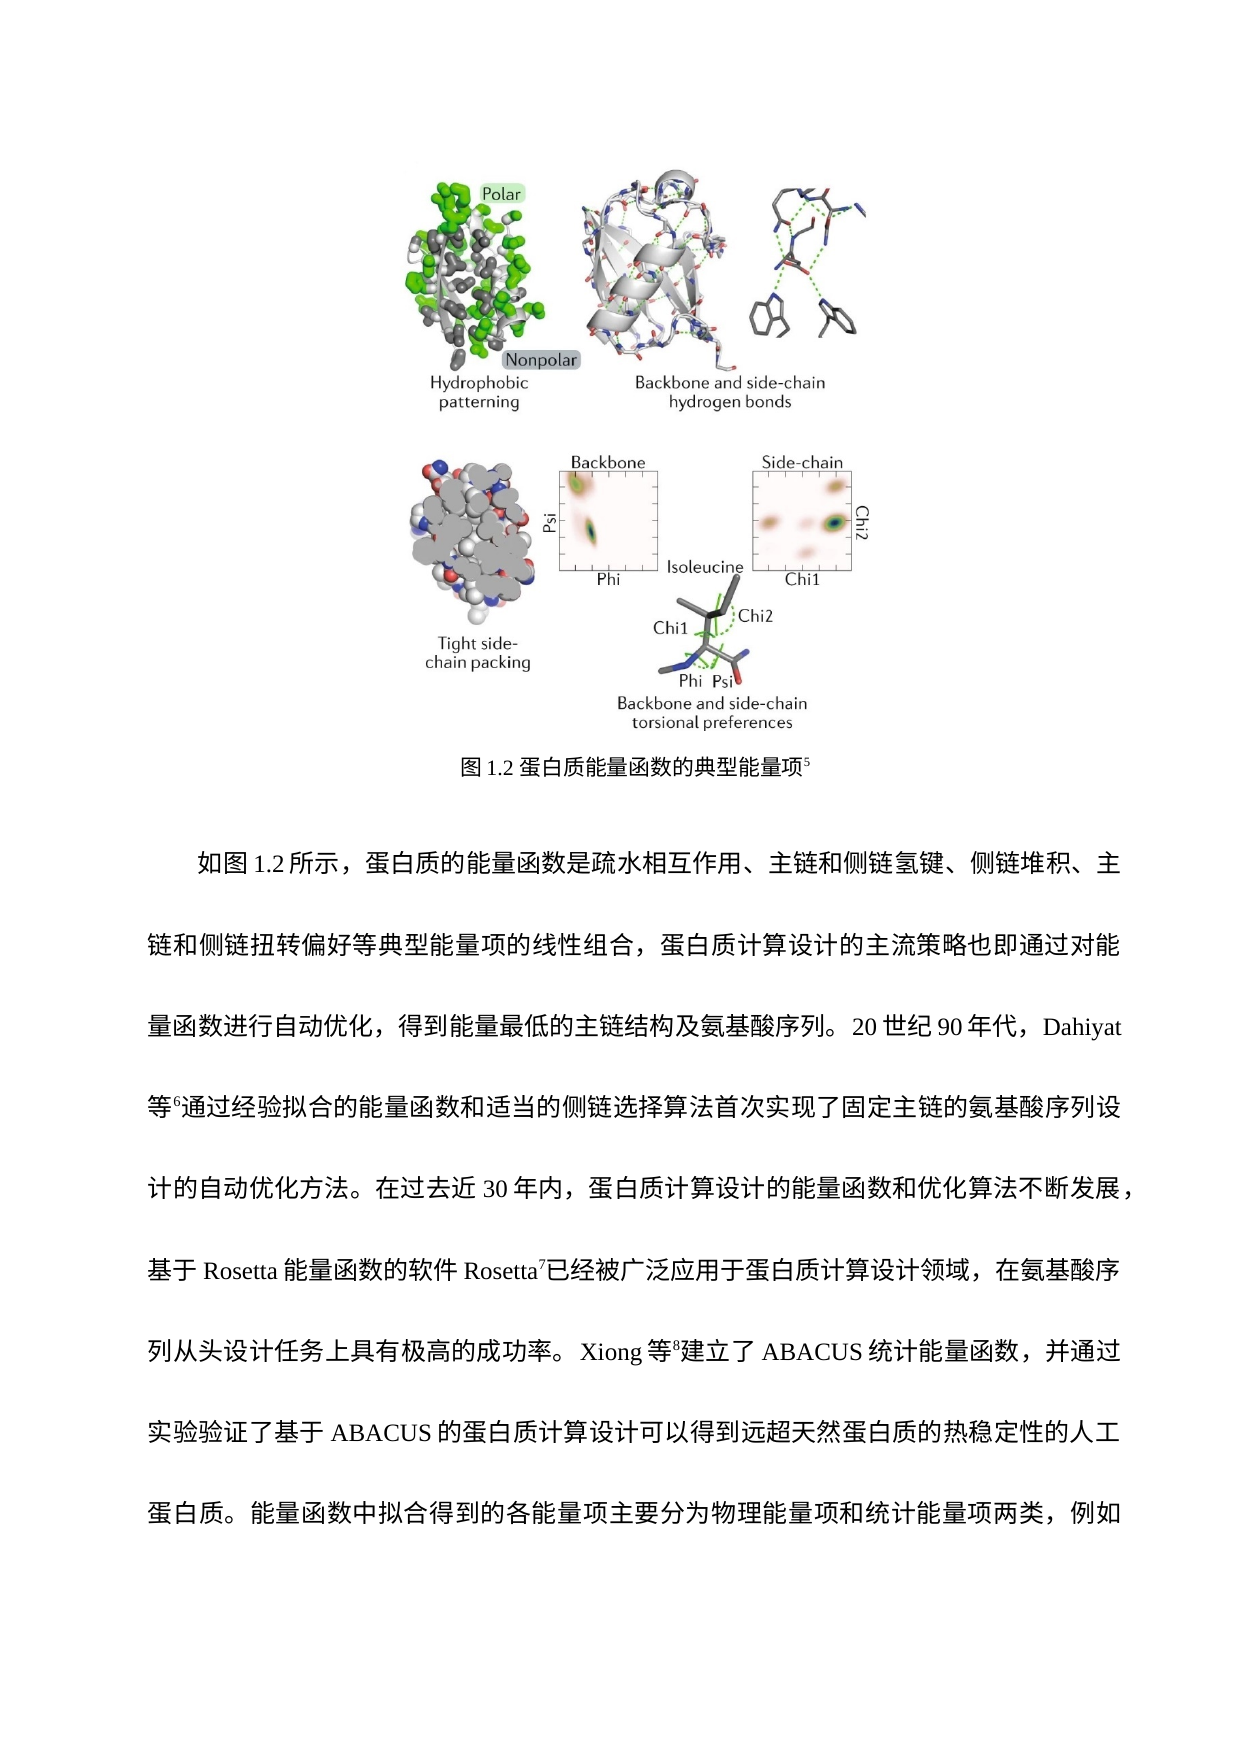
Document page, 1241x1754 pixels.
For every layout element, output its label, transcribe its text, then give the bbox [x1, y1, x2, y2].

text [148, 829, 1122, 1544]
picture [399, 157, 871, 731]
text 图1.2 蛋白质能量函数的典型能量项5 [148, 749, 1122, 782]
